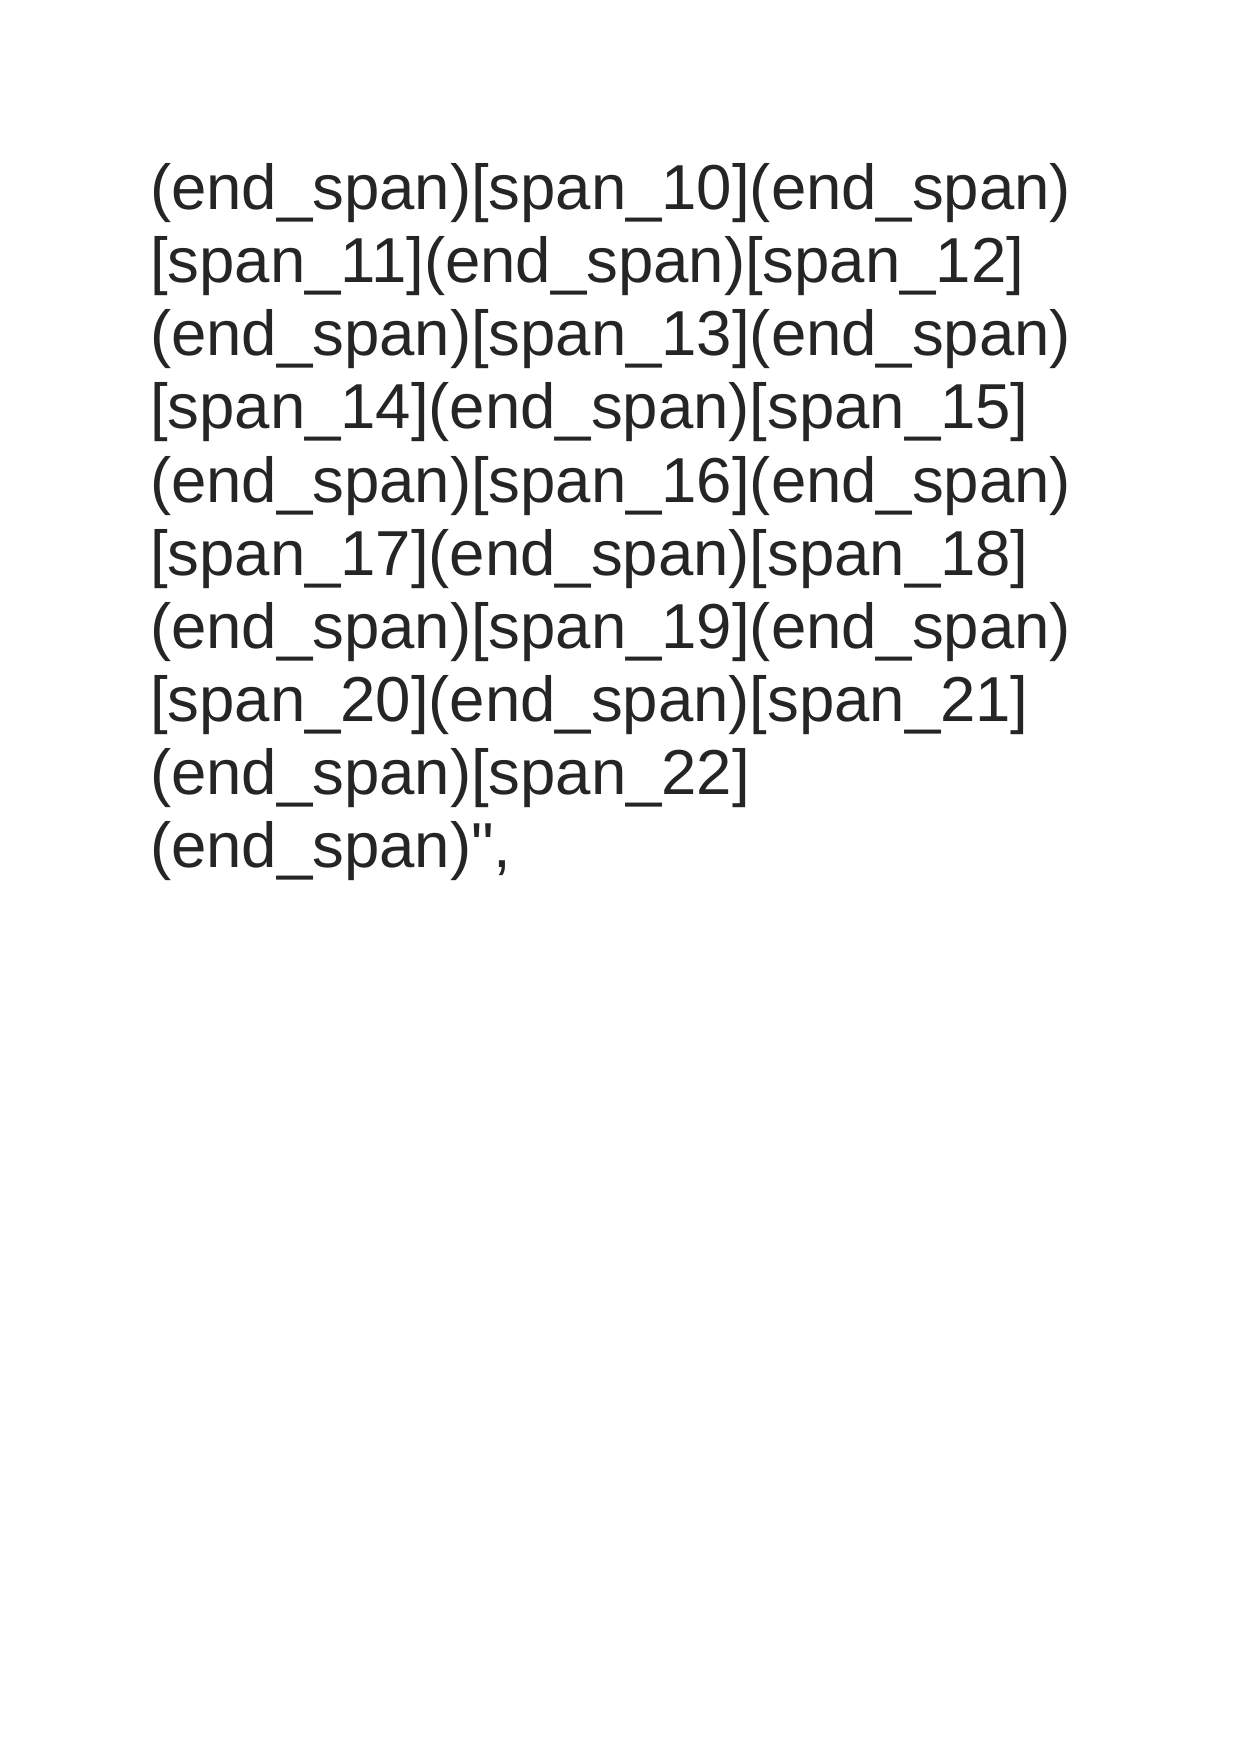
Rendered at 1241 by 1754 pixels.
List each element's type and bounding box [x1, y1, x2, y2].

text [150, 150, 1090, 881]
